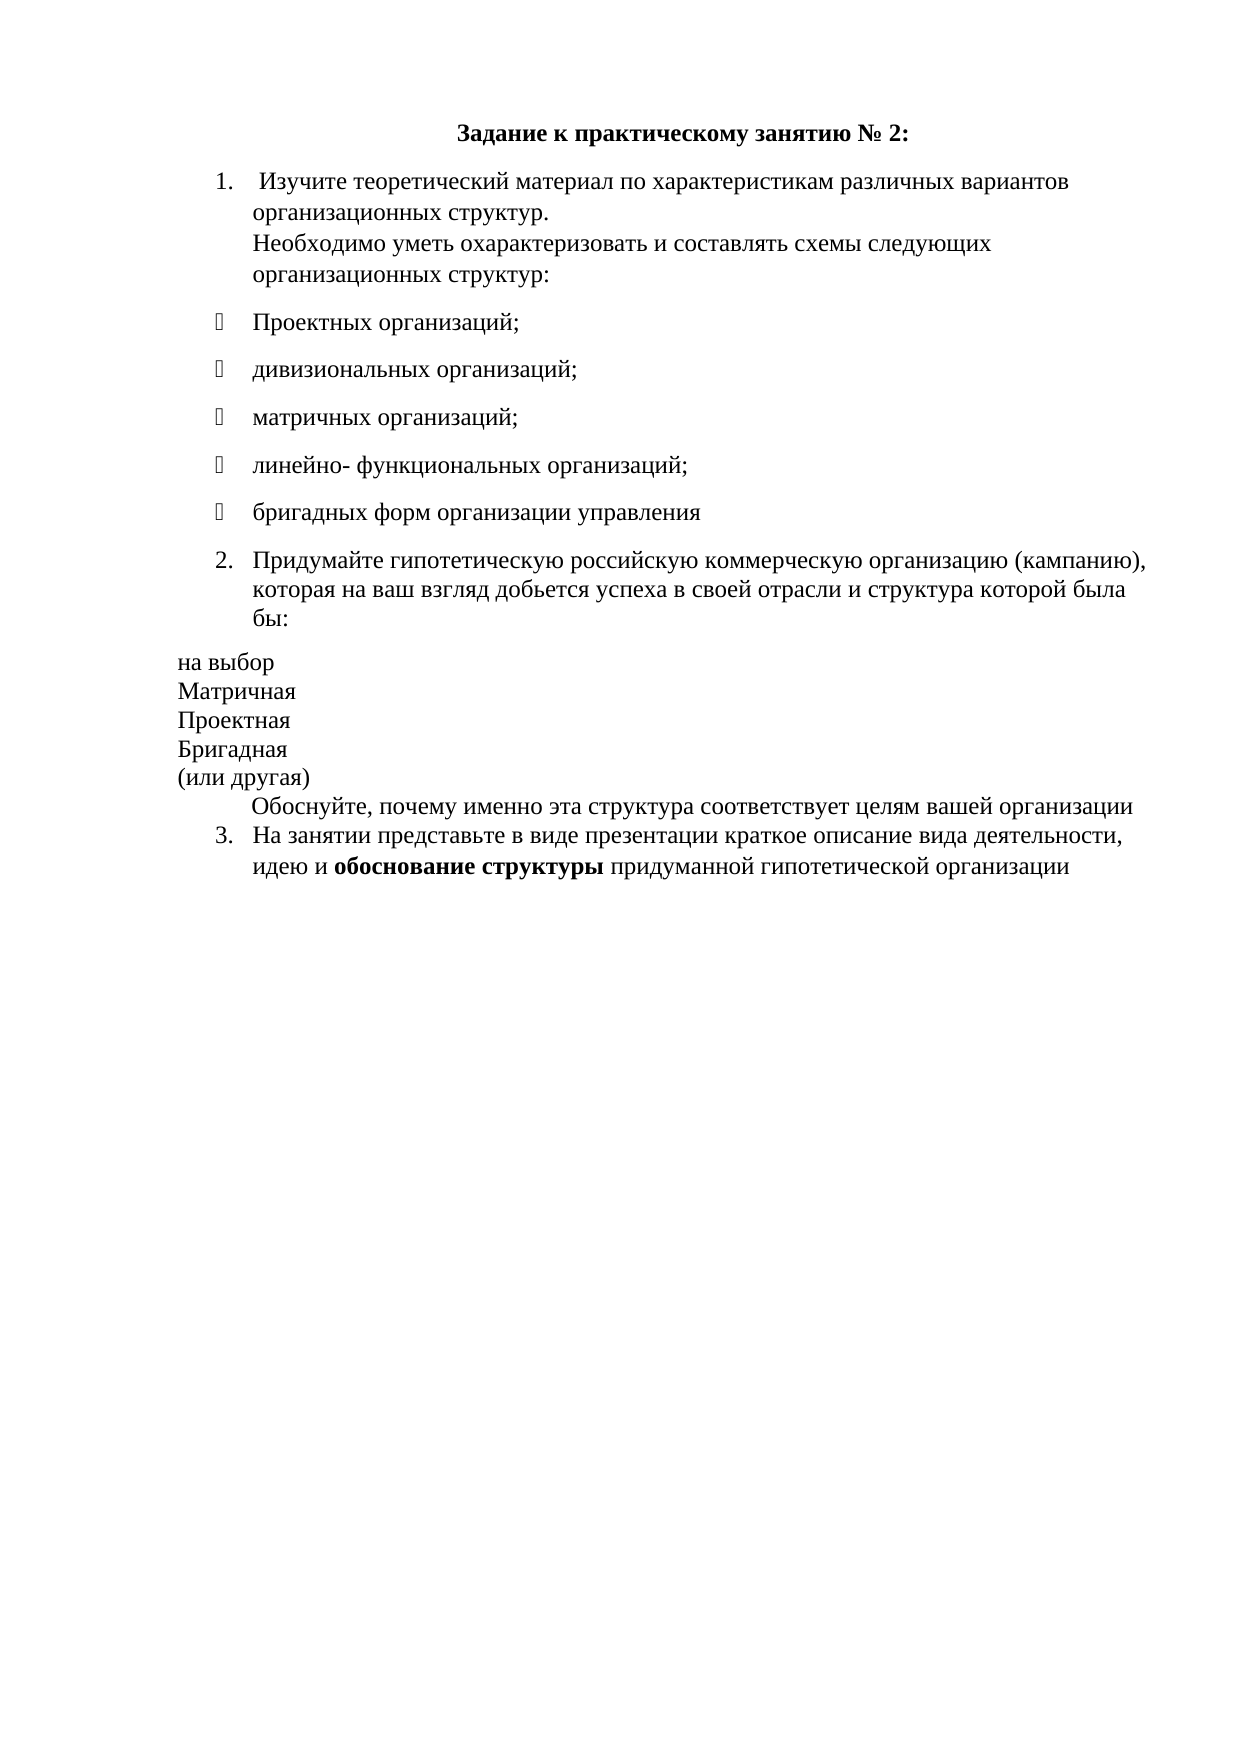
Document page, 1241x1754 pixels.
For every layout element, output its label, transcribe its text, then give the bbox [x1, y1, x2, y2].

text Задание к практическому занятию № 2: [177, 118, 1152, 147]
text на выбор [177, 647, 1152, 676]
list бригадных форм организации управления [215, 497, 1152, 526]
list Необходимо уметь охарактеризовать и составлять схемы следующих организационных структур: [252, 228, 1152, 288]
text (или другая) [177, 762, 1152, 791]
list дивизиональных организаций; [215, 354, 1152, 383]
text Матричная [177, 676, 1152, 705]
text Бригадная [177, 734, 1152, 762]
text Обоснуйте, почему именно эта структура соответствует целям вашей организации [177, 791, 1152, 820]
list Изучите теоретический материал по характеристикам различных вариантов организационных структур. [215, 166, 1152, 226]
list На занятии представьте в виде презентации краткое описание вида деятельности, идею и обоснование структуры придуманной гипотетической организации [215, 820, 1152, 880]
list Проектных организаций; [215, 307, 1152, 335]
list Придумайте гипотетическую российскую коммерческую организацию (кампанию), которая на ваш взгляд добьется успеха в своей отрасли и структура которой была бы: [215, 545, 1152, 631]
list линейно- функциональных организаций; [215, 450, 1152, 478]
text Проектная [177, 705, 1152, 734]
list матричных организаций; [215, 402, 1152, 431]
